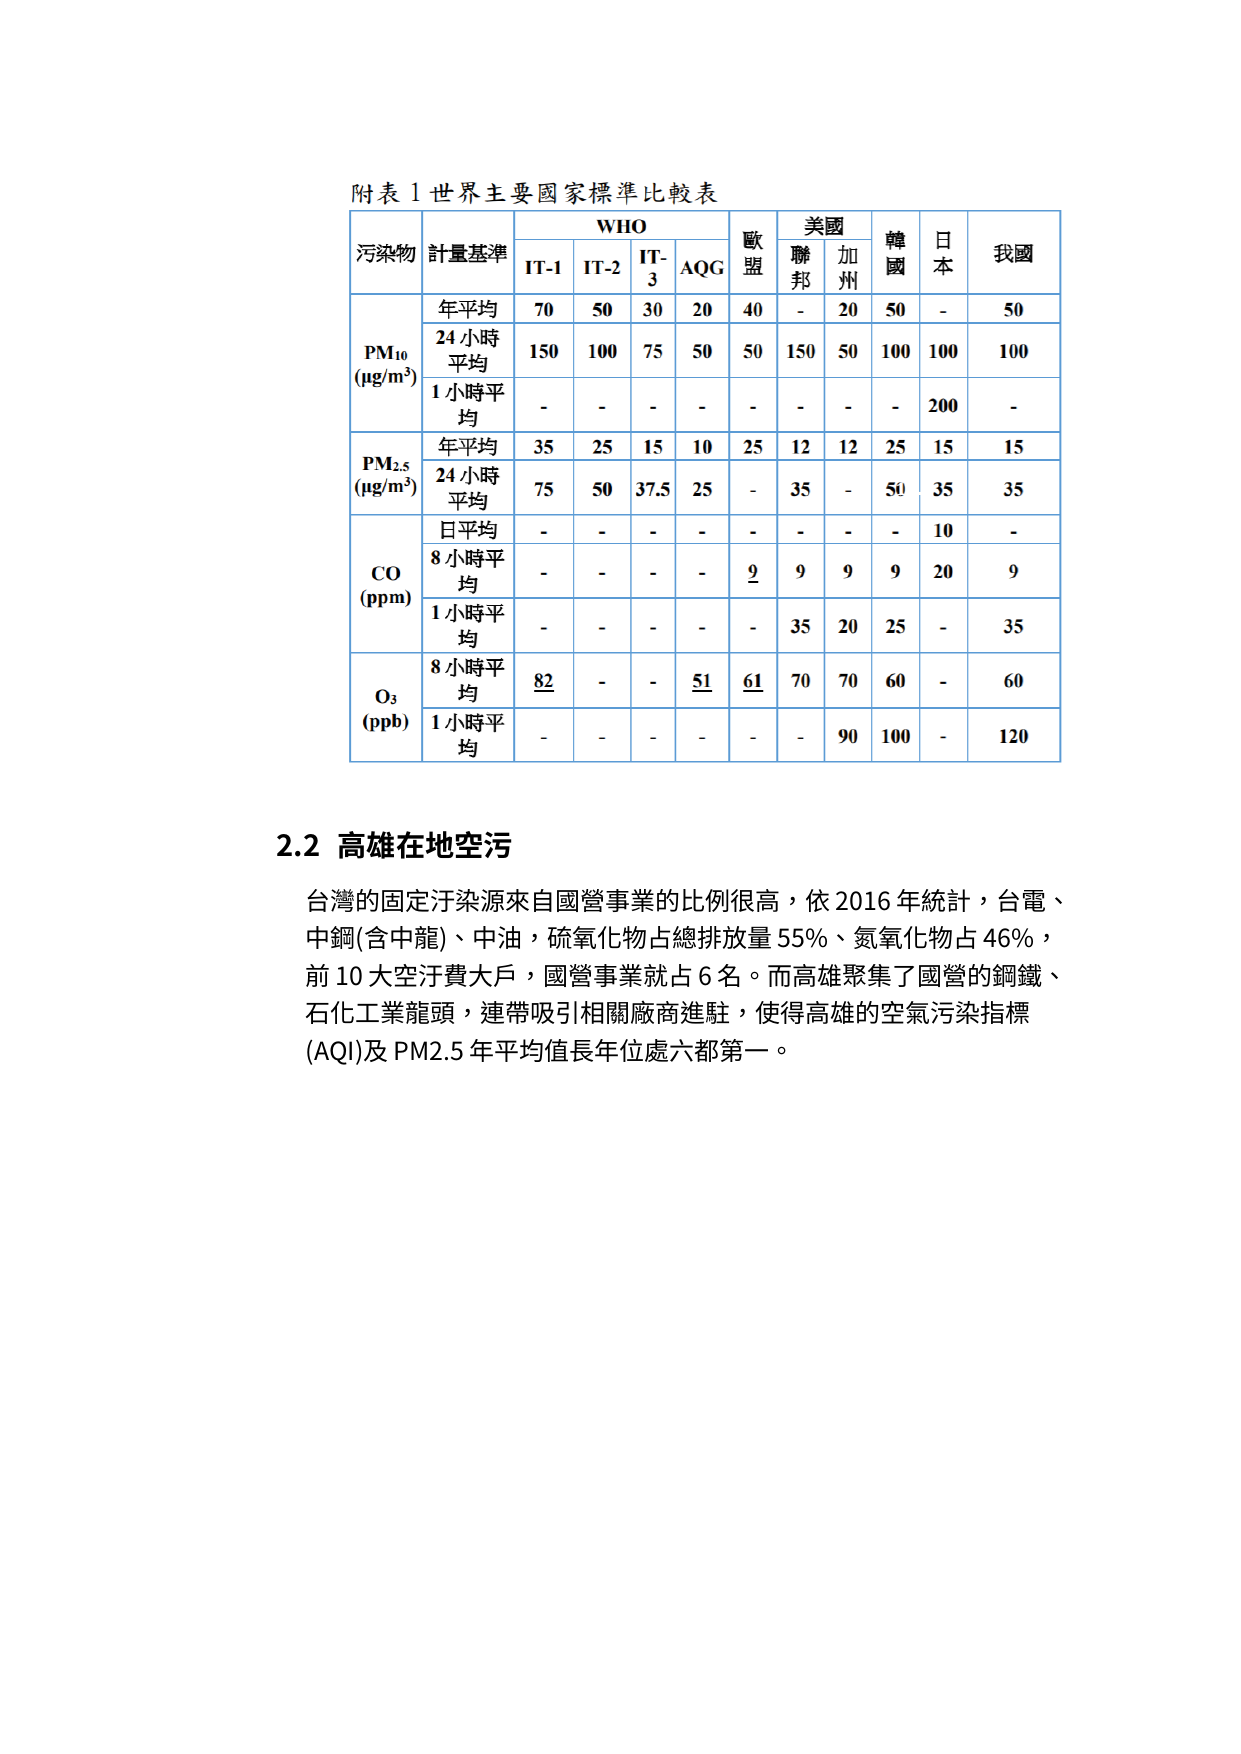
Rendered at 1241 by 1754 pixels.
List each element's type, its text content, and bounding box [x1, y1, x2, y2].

list 高雄在地空污 [276, 806, 1053, 881]
picture [305, 164, 1087, 772]
list 台灣的固定汙染源來自國營事業的比例很高，依2016年統計，台電、中鋼(含中龍)、中油，硫氧化物占總排放量55%、氮氧化物占46%，前10大空汙費大戶，國營事業就占6名。而高雄聚集了國營的鋼鐵、石化工業龍頭，連帶吸引相關廠商進駐，使得高雄的空氣污染指標(AQI)及PM2.5年平均值長年位處六都第一。 [306, 993, 1053, 1068]
